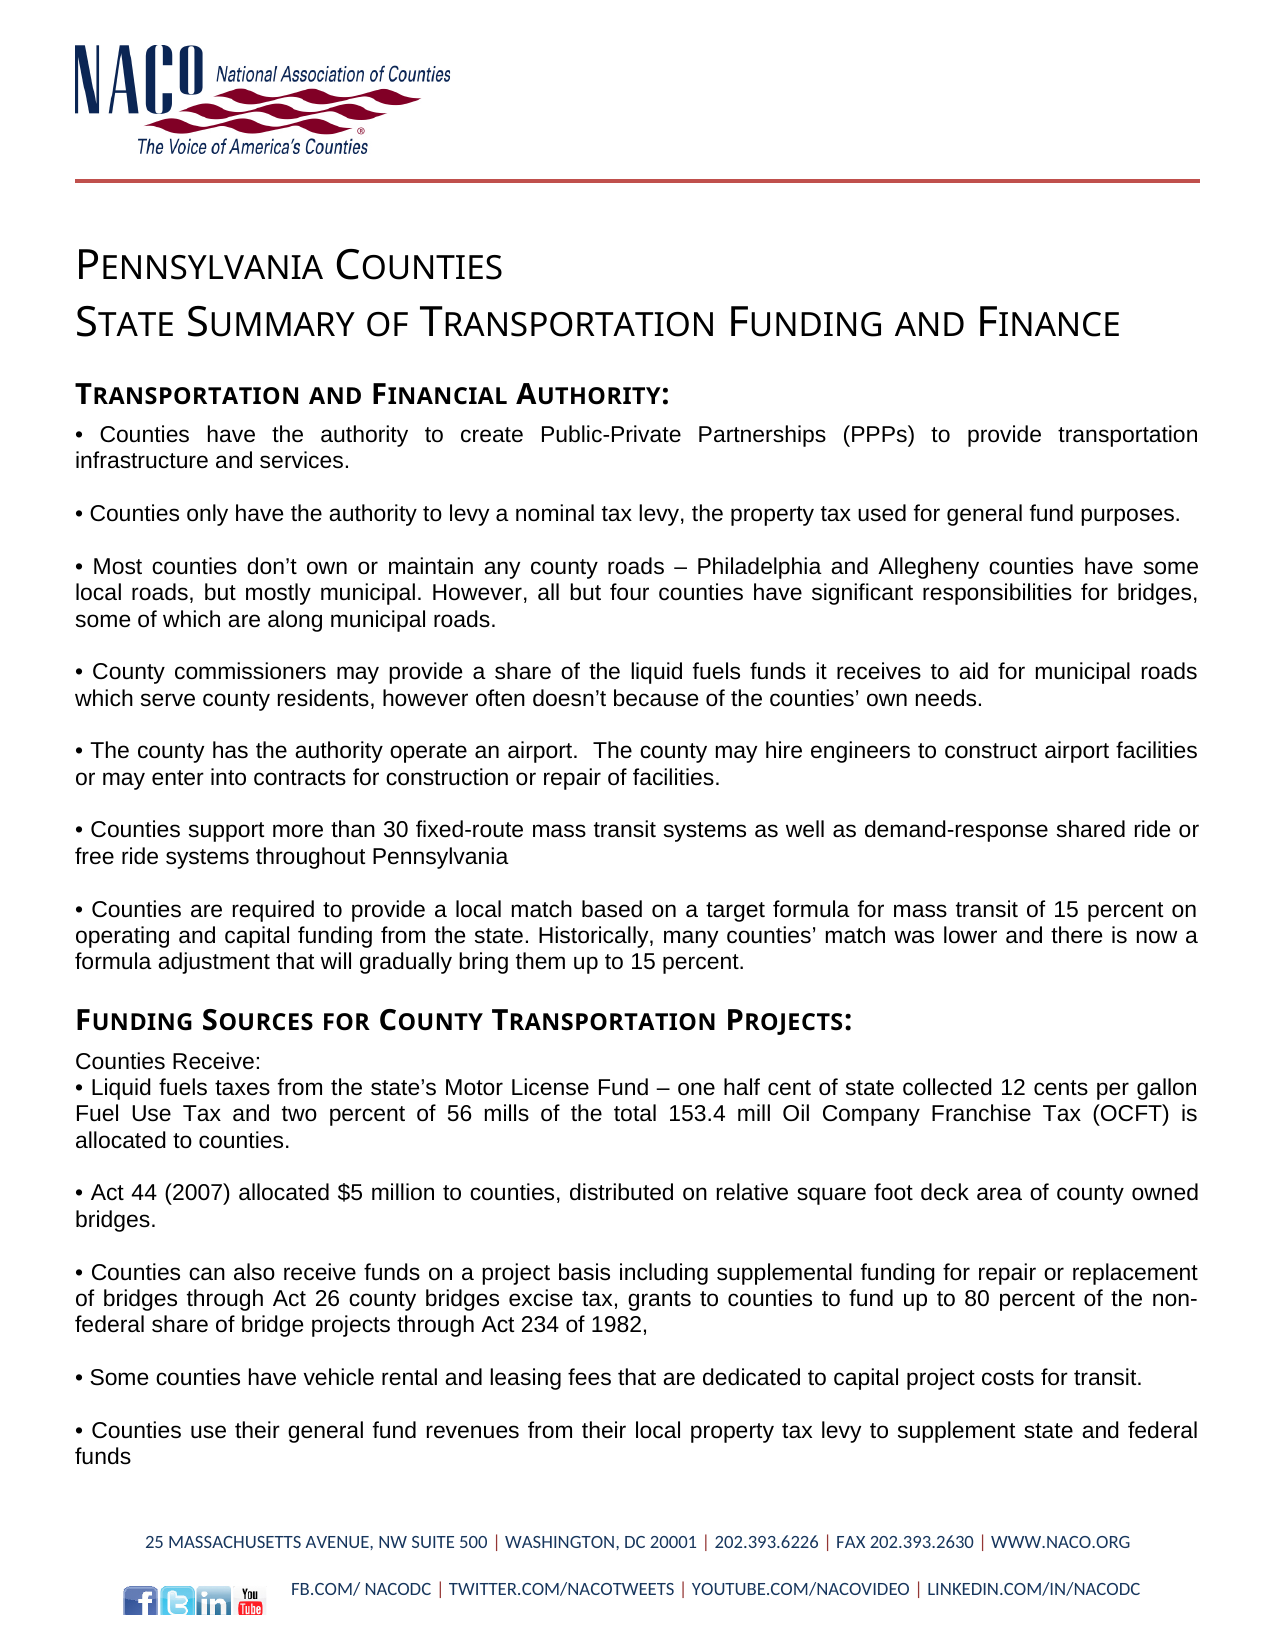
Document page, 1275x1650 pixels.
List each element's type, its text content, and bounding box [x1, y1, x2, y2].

text Counties Receive: [75, 1048, 1200, 1074]
text • Act 44 (2007) allocated $5 million to counties, distributed on relative square foot deck area of county owned bridges. [75, 1179, 1200, 1232]
text • Counties have the authority to create Public-Private Partnerships (PPPs) to provide transportation infrastructure and services. [75, 421, 1200, 474]
title State Summary of Transportation Funding and Finance [75, 291, 1200, 348]
text • Counties can also receive funds on a project basis including supplemental funding for repair or replacement of bridges through Act 26 county bridges excise tax, grants to counties to fund up to 80 percent of the non-federal share of bridge projects through Act 234 of 1982, [75, 1258, 1200, 1337]
picture [75, 45, 451, 154]
text • Counties only have the authority to levy a nominal tax levy, the property tax used for general fund purposes. [75, 500, 1200, 527]
title Pennsylvania Counties [75, 183, 1200, 291]
text • Counties use their general fund revenues from their local property tax levy to supplement state and federal funds [75, 1417, 1200, 1469]
text • Most counties don’t own or maintain any county roads – Philadelphia and Allegheny counties have some local roads, but mostly municipal. However, all but four counties have significant responsibilities for bridges, some of which are along municipal roads. [75, 553, 1200, 632]
text • Counties support more than 30 fixed-route mass transit systems as well as demand-response shared ride or free ride systems throughout Pennsylvania [75, 816, 1200, 869]
subtitle Transportation and Financial Authority: [75, 373, 1200, 413]
picture [121, 1585, 267, 1615]
text • The county has the authority operate an airport. The county may hire engineers to construct airport facilities or may enter into contracts for construction or repair of facilities. [75, 737, 1200, 790]
subtitle Funding Sources for County Transportation Projects: [75, 999, 1200, 1039]
text • County commissioners may provide a share of the liquid fuels funds it receives to aid for municipal roads which serve county residents, however often doesn’t because of the counties’ own needs. [75, 658, 1200, 711]
text • Counties are required to provide a local match based on a target formula for mass transit of 15 percent on operating and capital funding from the state. Historically, many counties’ match was lower and there is now a formula adjustment that will gradually bring them up to 15 percent. [75, 896, 1200, 974]
text • Some counties have vehicle rental and leasing fees that are dedicated to capital project costs for transit. [75, 1364, 1200, 1390]
text • Liquid fuels taxes from the state’s Motor License Fund – one half cent of state collected 12 cents per gallon Fuel Use Tax and two percent of 56 mills of the total 153.4 mill Oil Company Franchise Tax (OCFT) is allocated to counties. [75, 1074, 1200, 1153]
